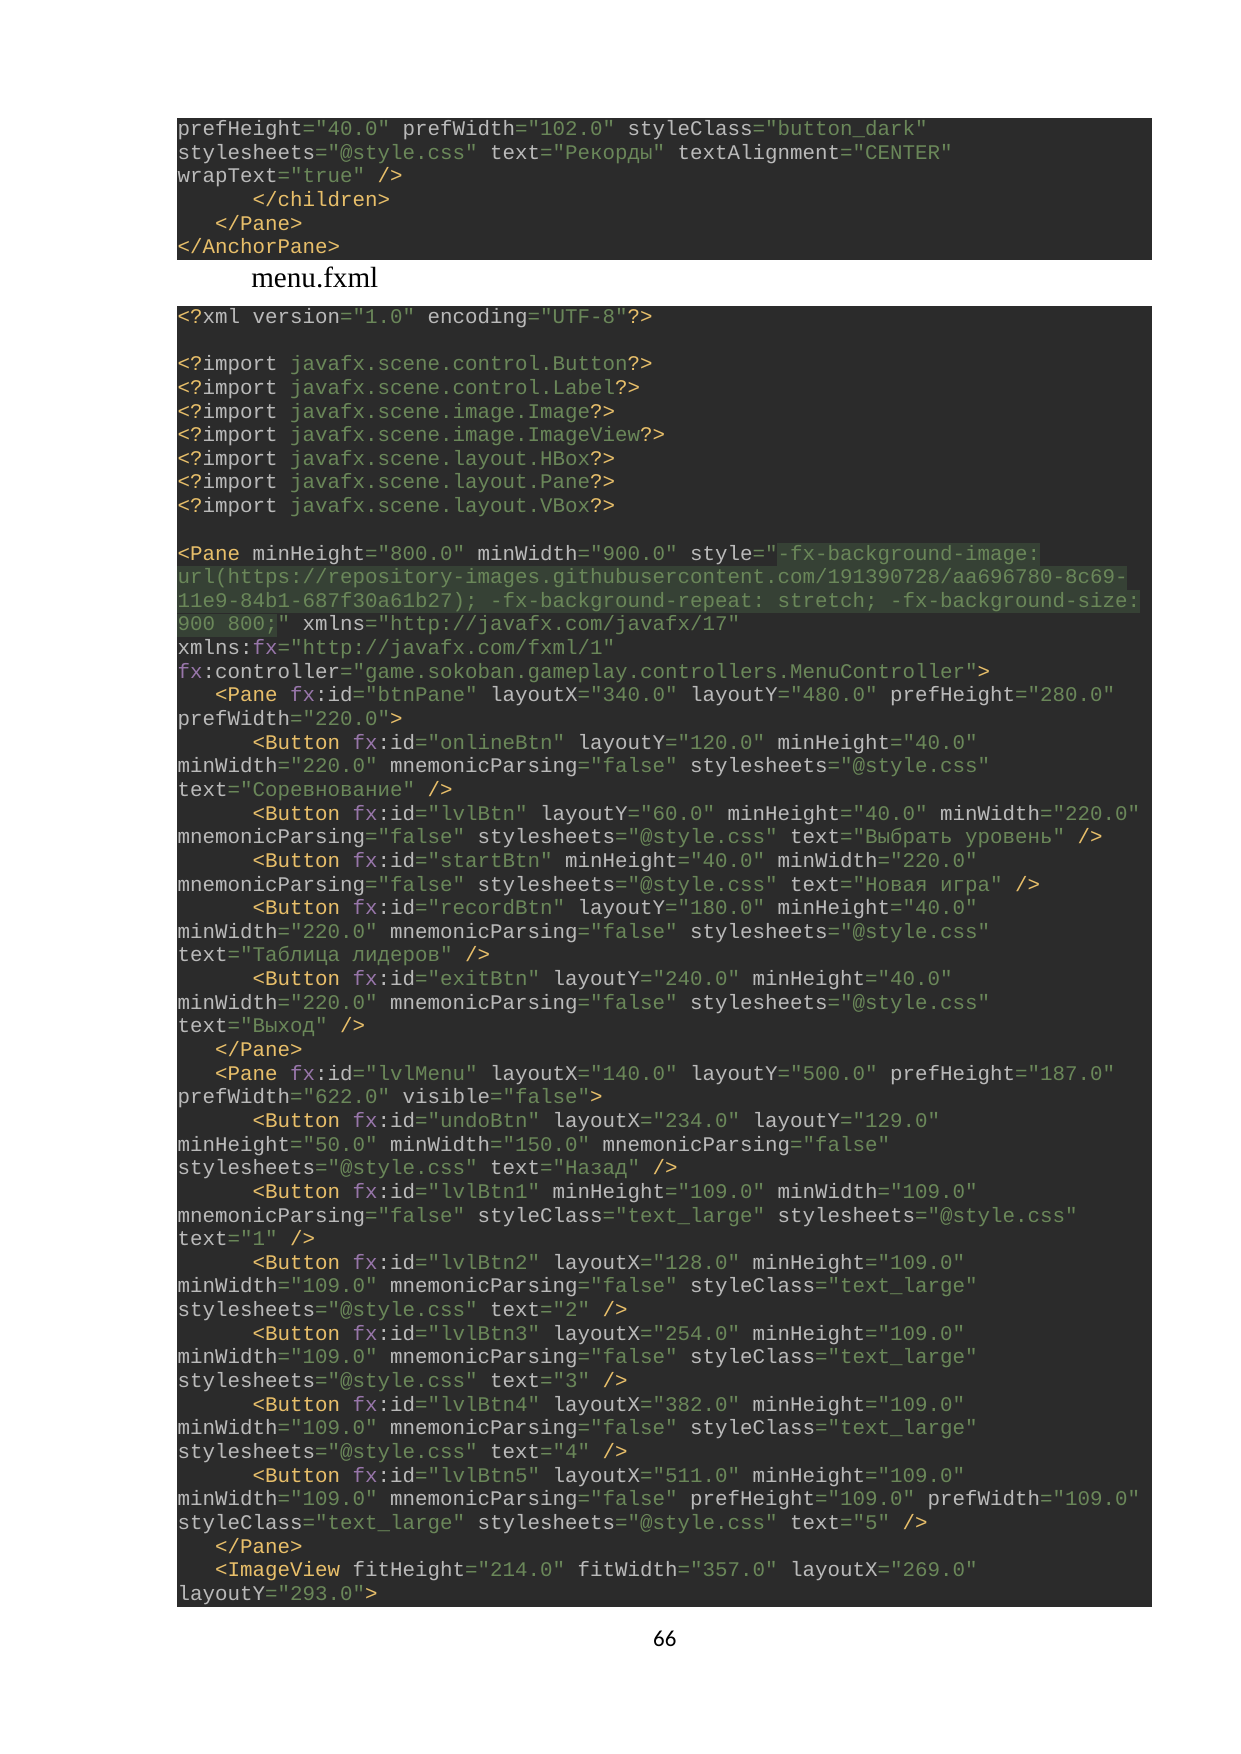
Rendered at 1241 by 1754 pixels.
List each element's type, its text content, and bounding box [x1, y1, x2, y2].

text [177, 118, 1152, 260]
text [177, 306, 1152, 1607]
text menu.fxml [177, 260, 1152, 293]
